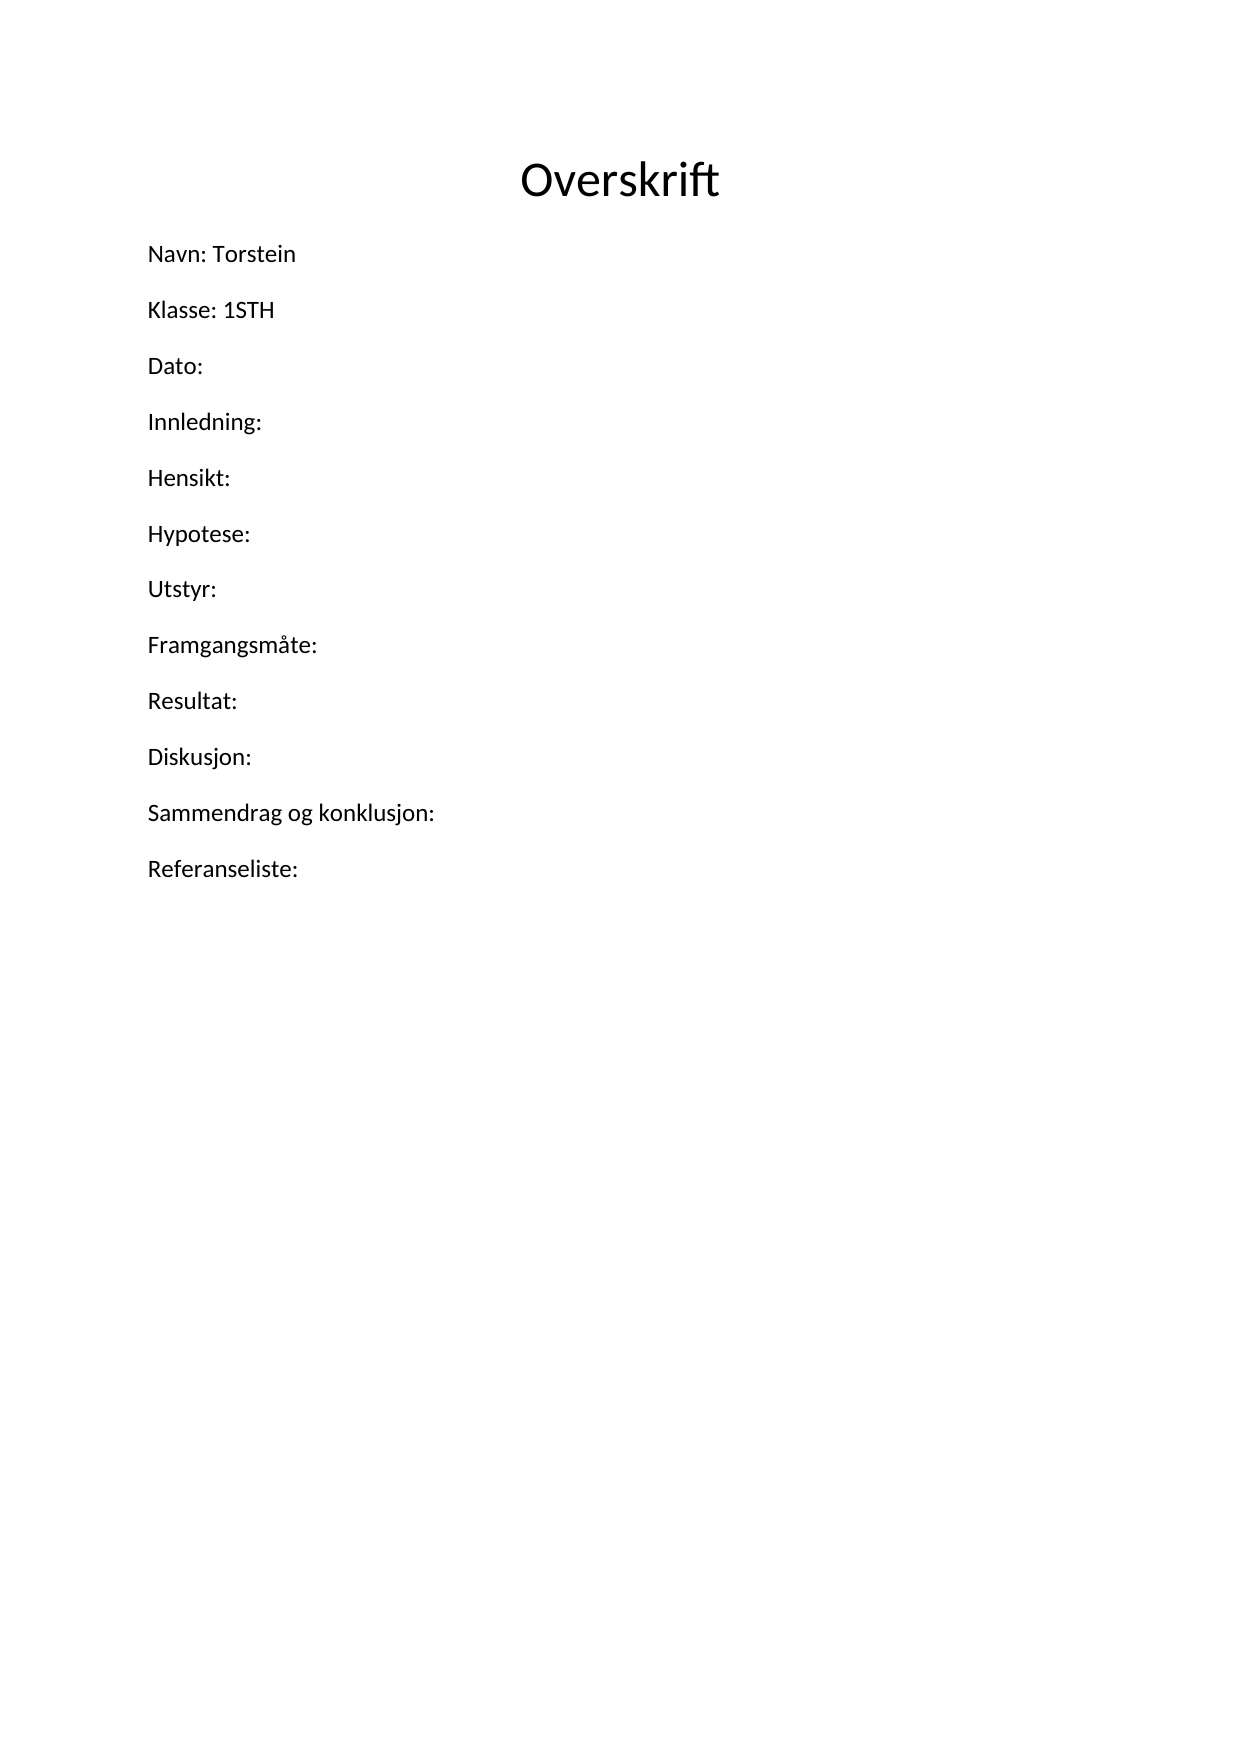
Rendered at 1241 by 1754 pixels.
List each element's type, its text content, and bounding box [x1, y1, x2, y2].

text Hensikt: [148, 462, 1093, 492]
text Dato: [148, 350, 1093, 381]
text Sammendrag og konklusjon: [148, 797, 1093, 827]
text Referanseliste: [148, 853, 1093, 883]
text Framgangsmåte: [148, 629, 1093, 660]
text Navn: Torstein [148, 238, 1093, 269]
text Diskusjon: [148, 741, 1093, 772]
text Klasse: 1STH [148, 294, 1093, 325]
text Utstyr: [148, 573, 1093, 604]
text Overskrift [148, 148, 1093, 209]
text Hypotese: [148, 518, 1093, 548]
text Resultat: [148, 685, 1093, 716]
text Innledning: [148, 406, 1093, 437]
